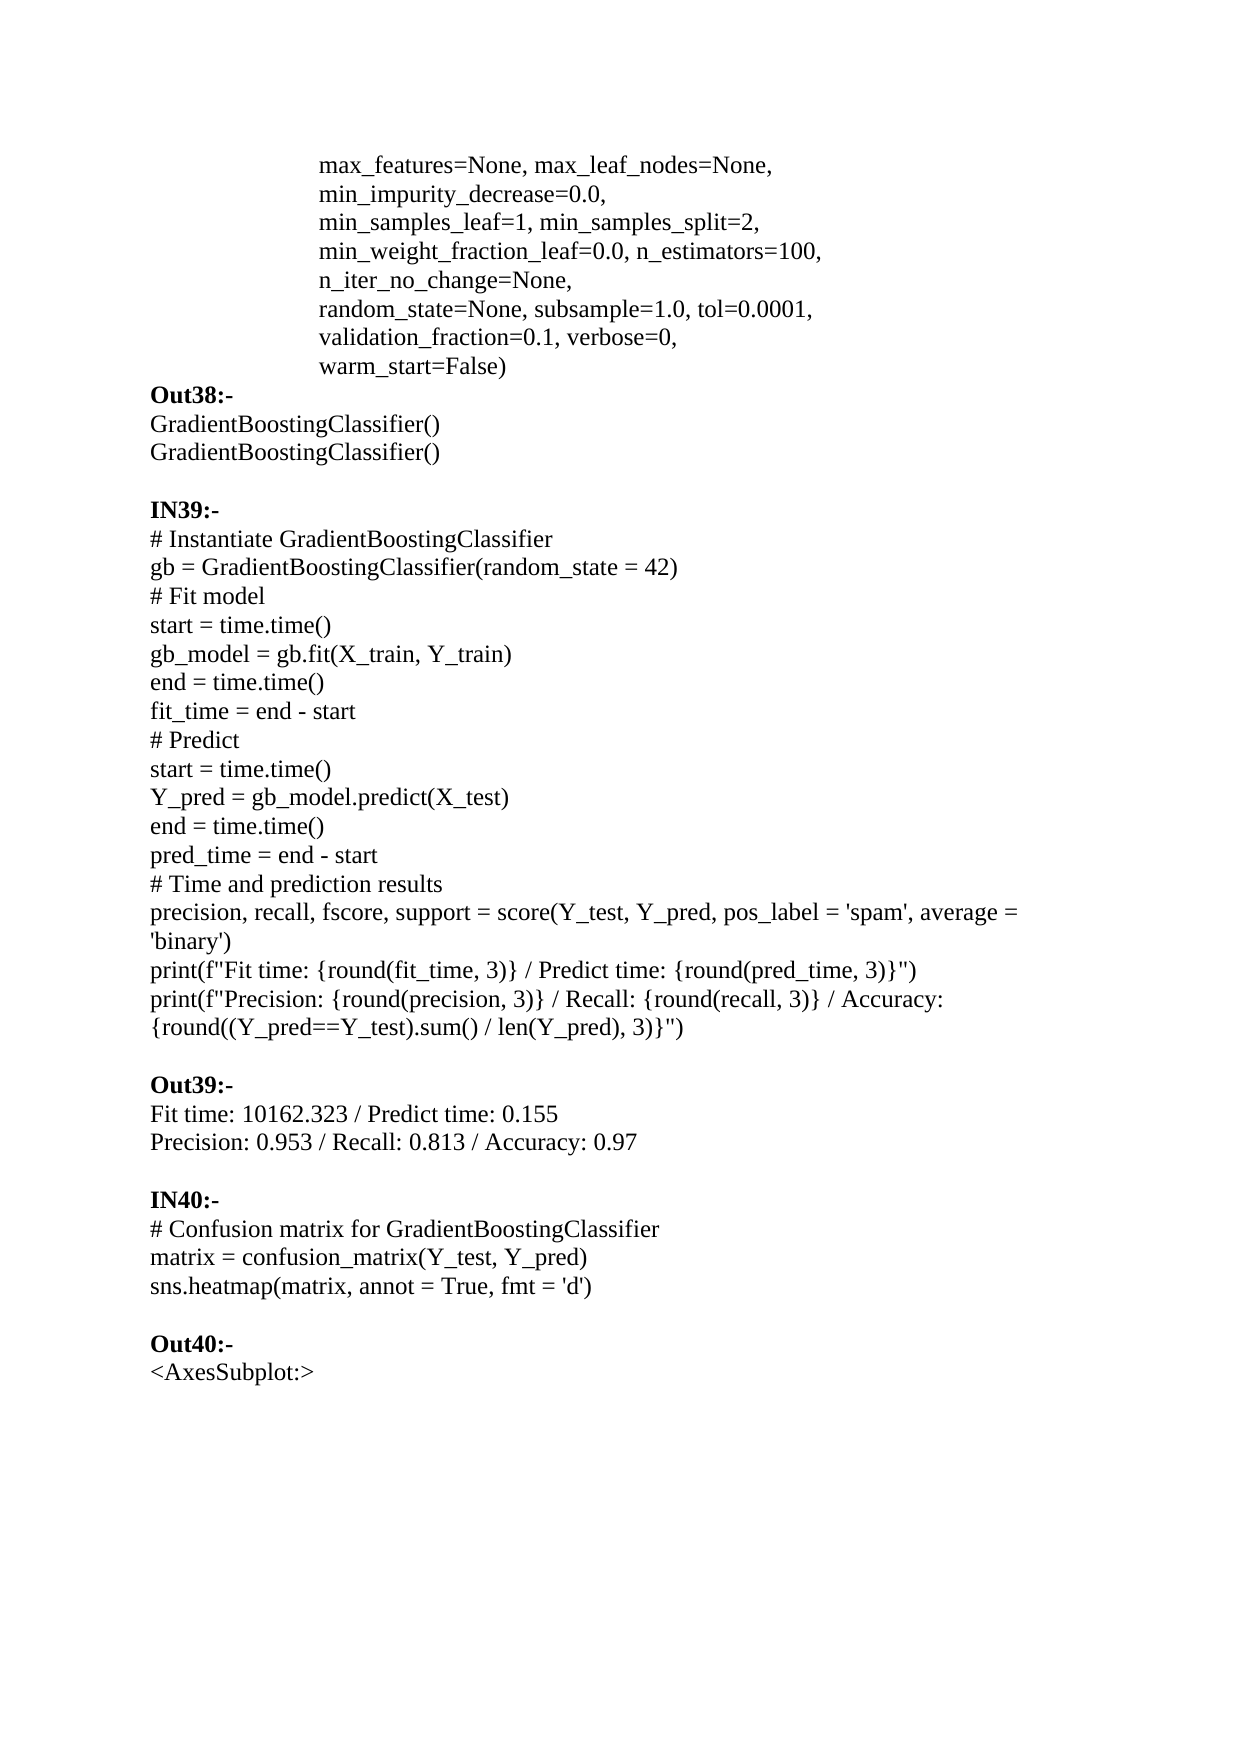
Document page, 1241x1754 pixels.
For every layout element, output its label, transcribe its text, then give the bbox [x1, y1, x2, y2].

text print(f"Fit time: {round(fit_time, 3)} / Predict time: {round(pred_time, 3)}") [150, 955, 1090, 984]
text <AxesSubplot:> [150, 1357, 1090, 1386]
text # Predict [150, 725, 1090, 754]
text GradientBoostingClassifier() [150, 437, 1090, 466]
text IN39:- [150, 495, 1090, 524]
text # Time and prediction results [150, 869, 1090, 897]
text # Instantiate GradientBoostingClassifier [150, 524, 1090, 552]
text Y_pred = gb_model.predict(X_test) [150, 782, 1090, 811]
text min_weight_fraction_leaf=0.0, n_estimators=100, [150, 236, 1090, 265]
text start = time.time() [150, 754, 1090, 782]
text min_samples_leaf=1, min_samples_split=2, [150, 207, 1090, 236]
text end = time.time() [150, 667, 1090, 696]
text n_iter_no_change=None, [150, 265, 1090, 294]
text # Confusion matrix for GradientBoostingClassifier [150, 1214, 1090, 1242]
text Out39:- [150, 1070, 1090, 1099]
text Out38:- [150, 380, 1090, 409]
text random_state=None, subsample=1.0, tol=0.0001, [150, 294, 1090, 322]
text print(f"Precision: {round(precision, 3)} / Recall: {round(recall, 3)} / Accuracy: {round((Y_pred==Y_test).sum() / len(Y_pred), 3)}") [150, 984, 1090, 1041]
text validation_fraction=0.1, verbose=0, [150, 322, 1090, 351]
text max_features=None, max_leaf_nodes=None, [150, 150, 1090, 179]
text sns.heatmap(matrix, annot = True, fmt = 'd') [150, 1271, 1090, 1300]
text fit_time = end - start [150, 696, 1090, 725]
text Out40:- [150, 1329, 1090, 1357]
text precision, recall, fscore, support = score(Y_test, Y_pred, pos_label = 'spam', average = 'binary') [150, 897, 1090, 955]
text IN40:- [150, 1185, 1090, 1214]
text Fit time: 10162.323 / Predict time: 0.155 [150, 1099, 1090, 1127]
text pred_time = end - start [150, 840, 1090, 869]
text start = time.time() [150, 610, 1090, 639]
text warm_start=False) [150, 351, 1090, 380]
text matrix = confusion_matrix(Y_test, Y_pred) [150, 1242, 1090, 1271]
text gb_model = gb.fit(X_train, Y_train) [150, 639, 1090, 667]
text gb = GradientBoostingClassifier(random_state = 42) [150, 552, 1090, 581]
text Precision: 0.953 / Recall: 0.813 / Accuracy: 0.97 [150, 1127, 1090, 1156]
text # Fit model [150, 581, 1090, 610]
text end = time.time() [150, 811, 1090, 840]
text min_impurity_decrease=0.0, [150, 179, 1090, 207]
text GradientBoostingClassifier() [150, 409, 1090, 437]
